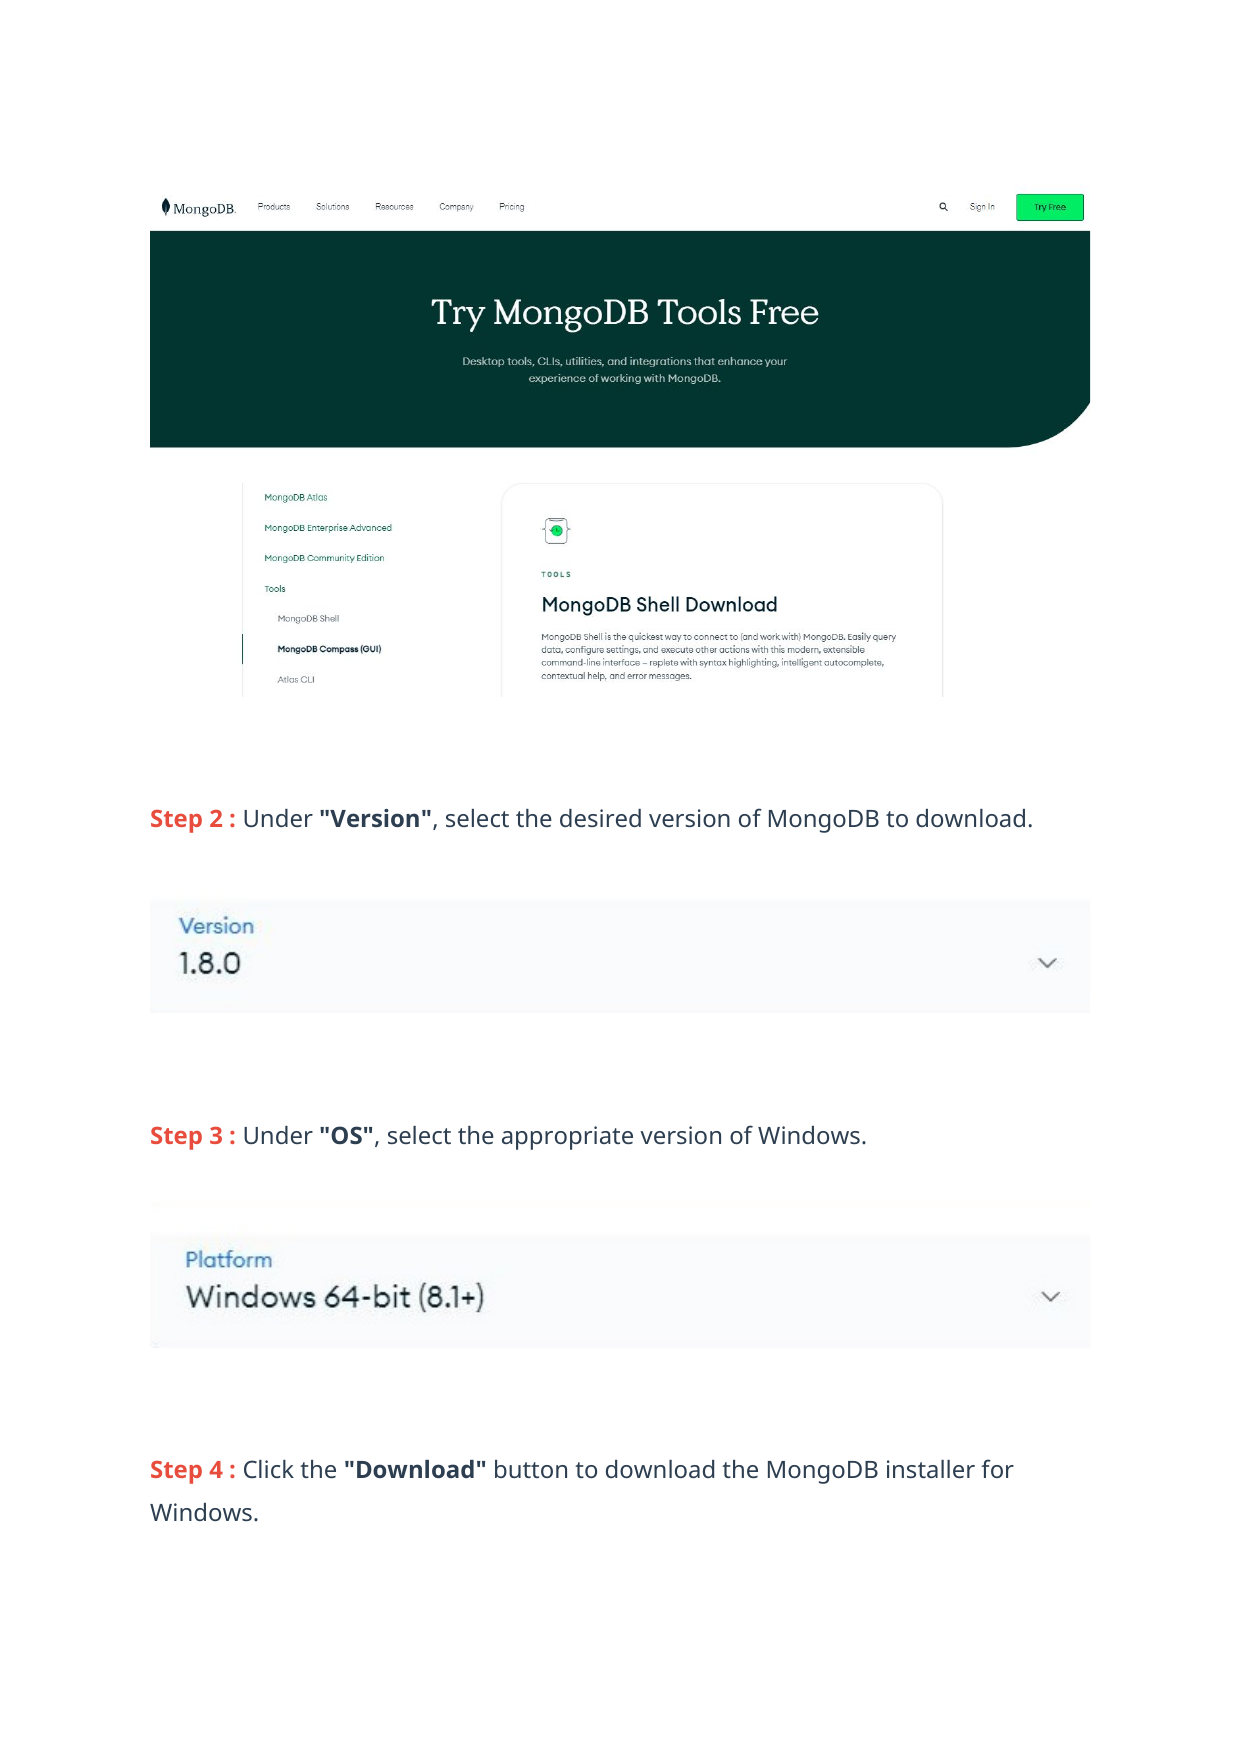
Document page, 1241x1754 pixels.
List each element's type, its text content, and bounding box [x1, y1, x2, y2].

picture [150, 885, 1091, 1013]
picture [150, 1201, 1091, 1348]
text Step 3 : Under "OS", select the appropriate version of Windows. [150, 1109, 1090, 1151]
picture [150, 184, 1091, 697]
text Step 2 : Under "Version", select the desired version of MongoDB to download. [150, 792, 1090, 834]
text Step 4 : Click the "Download" button to download the MongoDB installer for Windows. [150, 1444, 1090, 1528]
